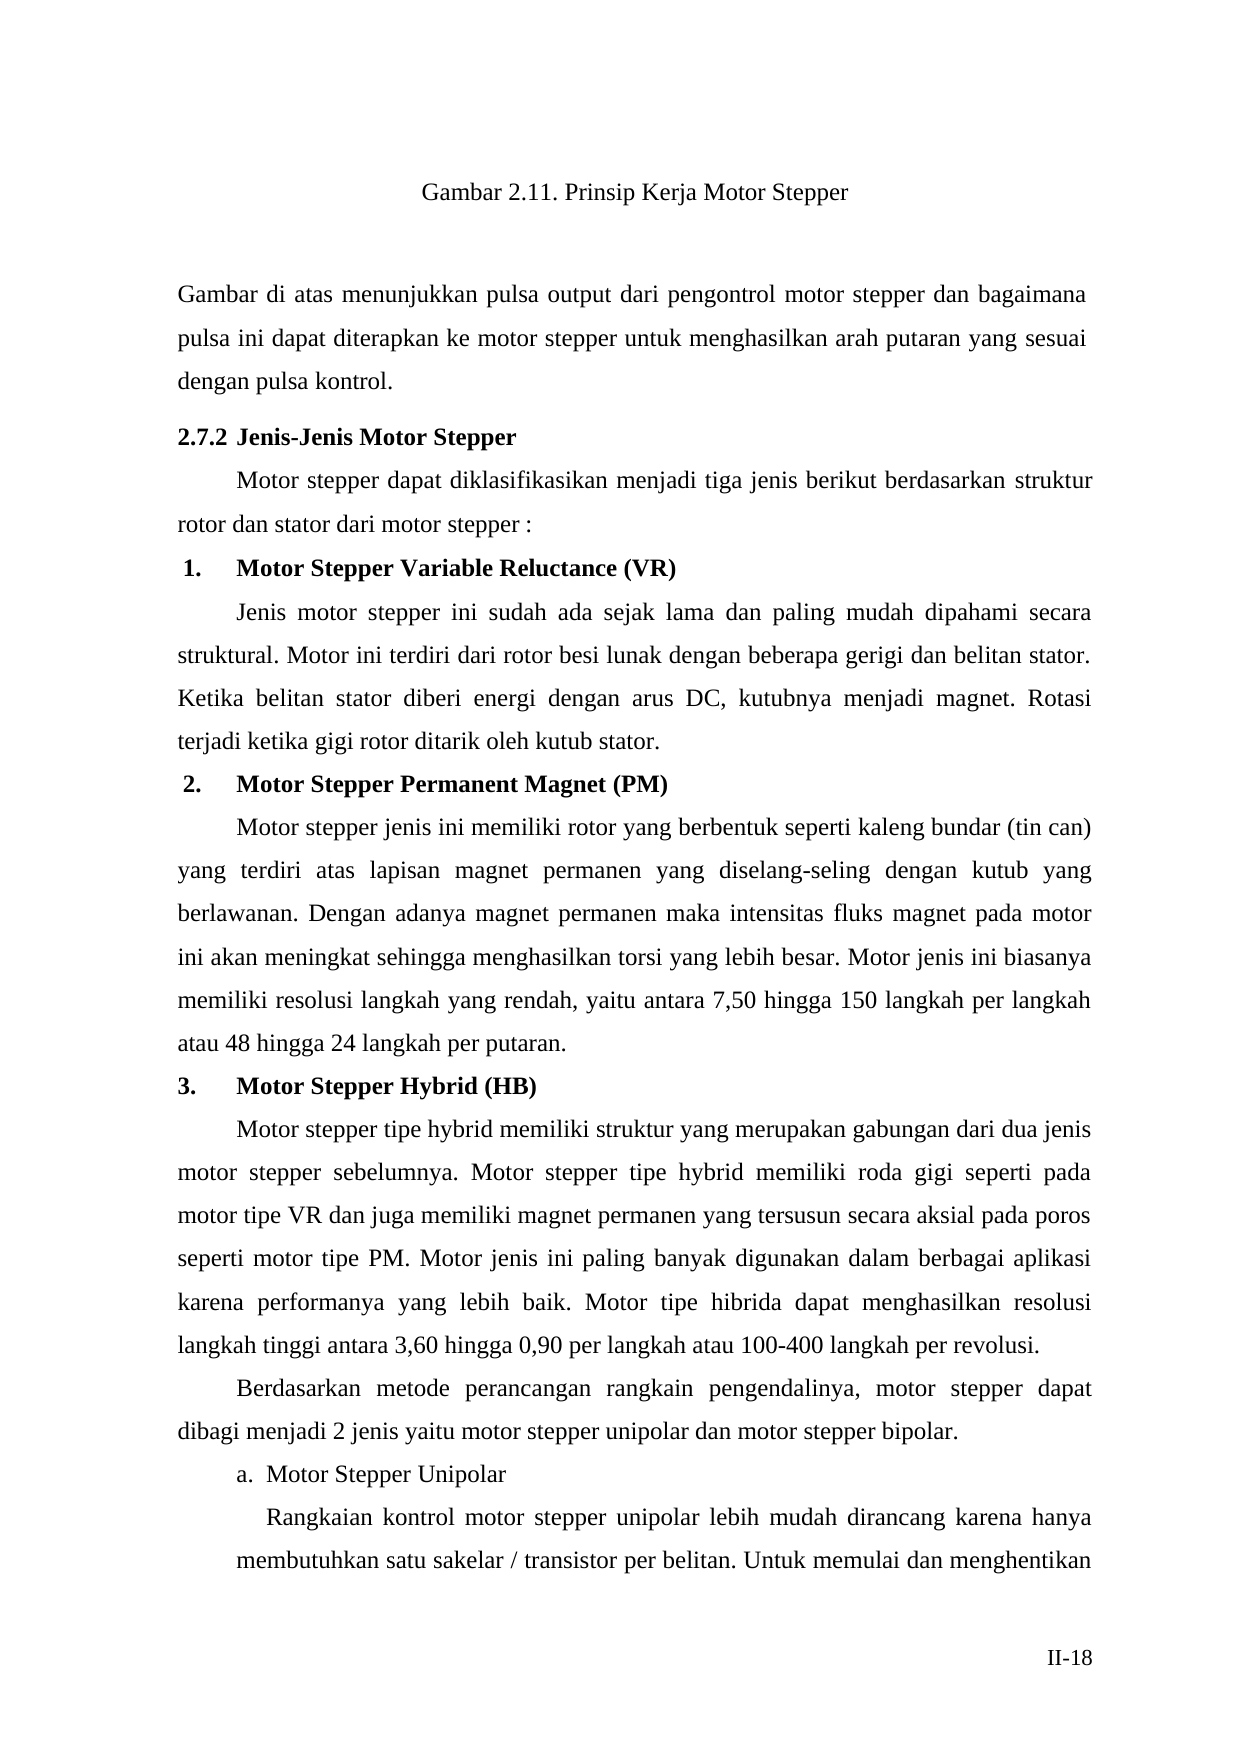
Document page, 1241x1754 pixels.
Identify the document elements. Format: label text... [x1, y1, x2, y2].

list Motor Stepper Hybrid (HB) [187, 1071, 1092, 1100]
text Motor stepper tipe hybrid memiliki struktur yang merupakan gabungan dari dua jenis motor stepper sebelumnya. Motor stepper tipe hybrid memiliki roda gigi seperti pada motor tipe VR dan juga memiliki magnet permanen yang tersusun secara aksial pada poros seperti motor tipe PM. Motor jenis ini paling banyak digunakan dalam berbagai aplikasi karena performanya yang lebih baik. Motor tipe hibrida dapat menghasilkan resolusi langkah tinggi antara 3,60 hingga 0,90 per langkah atau 100-400 langkah per revolusi. [177, 1114, 1092, 1358]
text Motor stepper dapat diklasifikasikan menjadi tiga jenis berikut berdasarkan struktur rotor dan stator dari motor stepper : [177, 465, 1092, 538]
list Motor Stepper Unipolar [236, 1459, 1092, 1488]
text Motor stepper jenis ini memiliki rotor yang berbentuk seperti kaleng bundar (tin can) yang terdiri atas lapisan magnet permanen yang diselang-seling dengan kutub yang berlawanan. Dengan adanya magnet permanen maka intensitas fluks magnet pada motor ini akan meningkat sehingga menghasilkan torsi yang lebih besar. Motor jenis ini biasanya memiliki resolusi langkah yang rendah, yaitu antara 7,50 hingga 150 langkah per langkah atau 48 hingga 24 langkah per putaran. [177, 812, 1092, 1057]
text Berdasarkan metode perancangan rangkain pengendalinya, motor stepper dapat dibagi menjadi 2 jenis yaitu motor stepper unipolar dan motor stepper bipolar. [177, 1373, 1092, 1445]
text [236, 1502, 1092, 1574]
list Motor Stepper Variable Reluctance (VR) [192, 553, 1092, 582]
list Motor Stepper Permanent Magnet (PM) [192, 769, 1092, 798]
text Gambar di atas menunjukkan pulsa output dari pengontrol motor stepper dan bagaimana pulsa ini dapat diterapkan ke motor stepper untuk menghasilkan arah putaran yang sesuai dengan pulsa kontrol. [177, 279, 1086, 394]
text Gambar 2.11. Prinsip Kerja Motor Stepper [177, 177, 1092, 206]
text Jenis motor stepper ini sudah ada sejak lama dan paling mudah dipahami secara struktural. Motor ini terdiri dari rotor besi lunak dengan beberapa gerigi dan belitan stator. Ketika belitan stator diberi energi dengan arus DC, kutubnya menjadi magnet. Rotasi terjadi ketika gigi rotor ditarik oleh kutub stator. [177, 597, 1092, 755]
subtitle Jenis-Jenis Motor Stepper [177, 422, 1092, 451]
